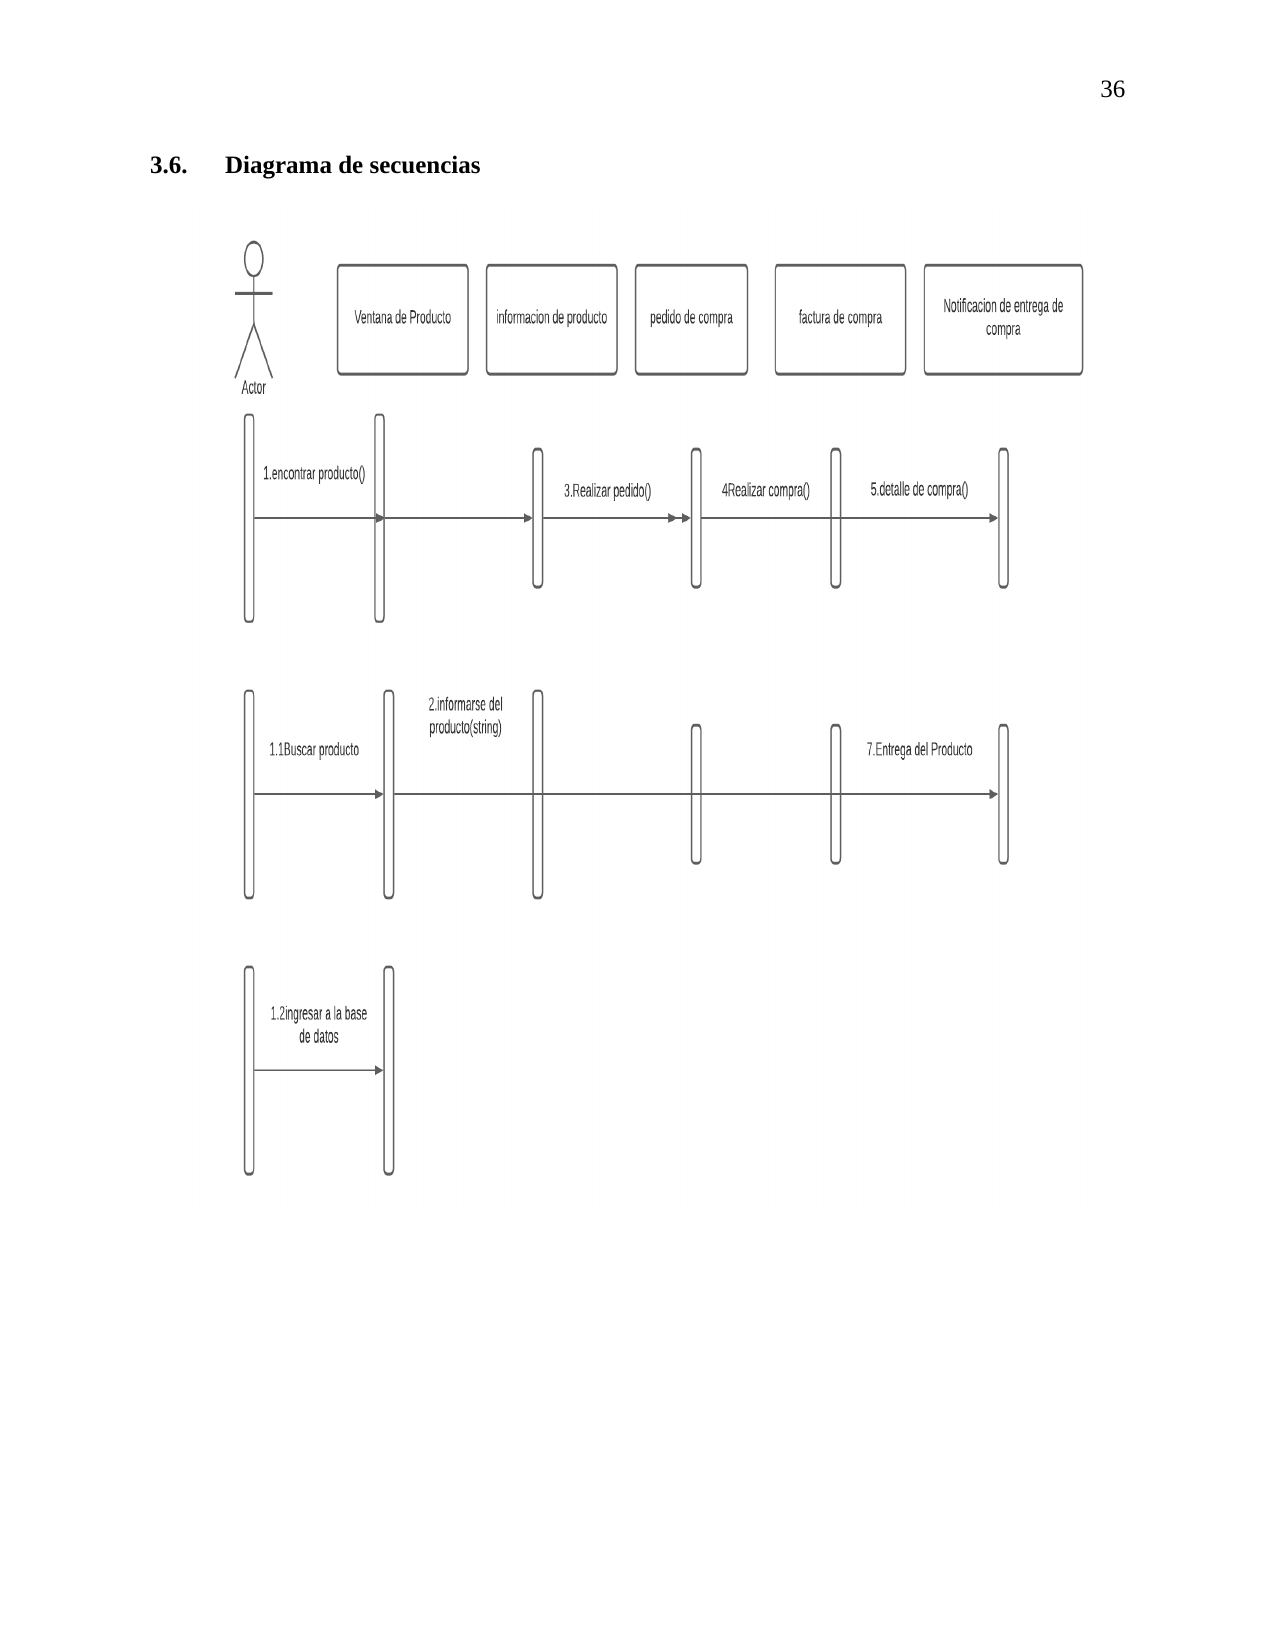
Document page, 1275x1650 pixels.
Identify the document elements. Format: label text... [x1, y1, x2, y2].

subtitle Diagrama de secuencias [150, 150, 1125, 179]
picture [179, 207, 1100, 1208]
